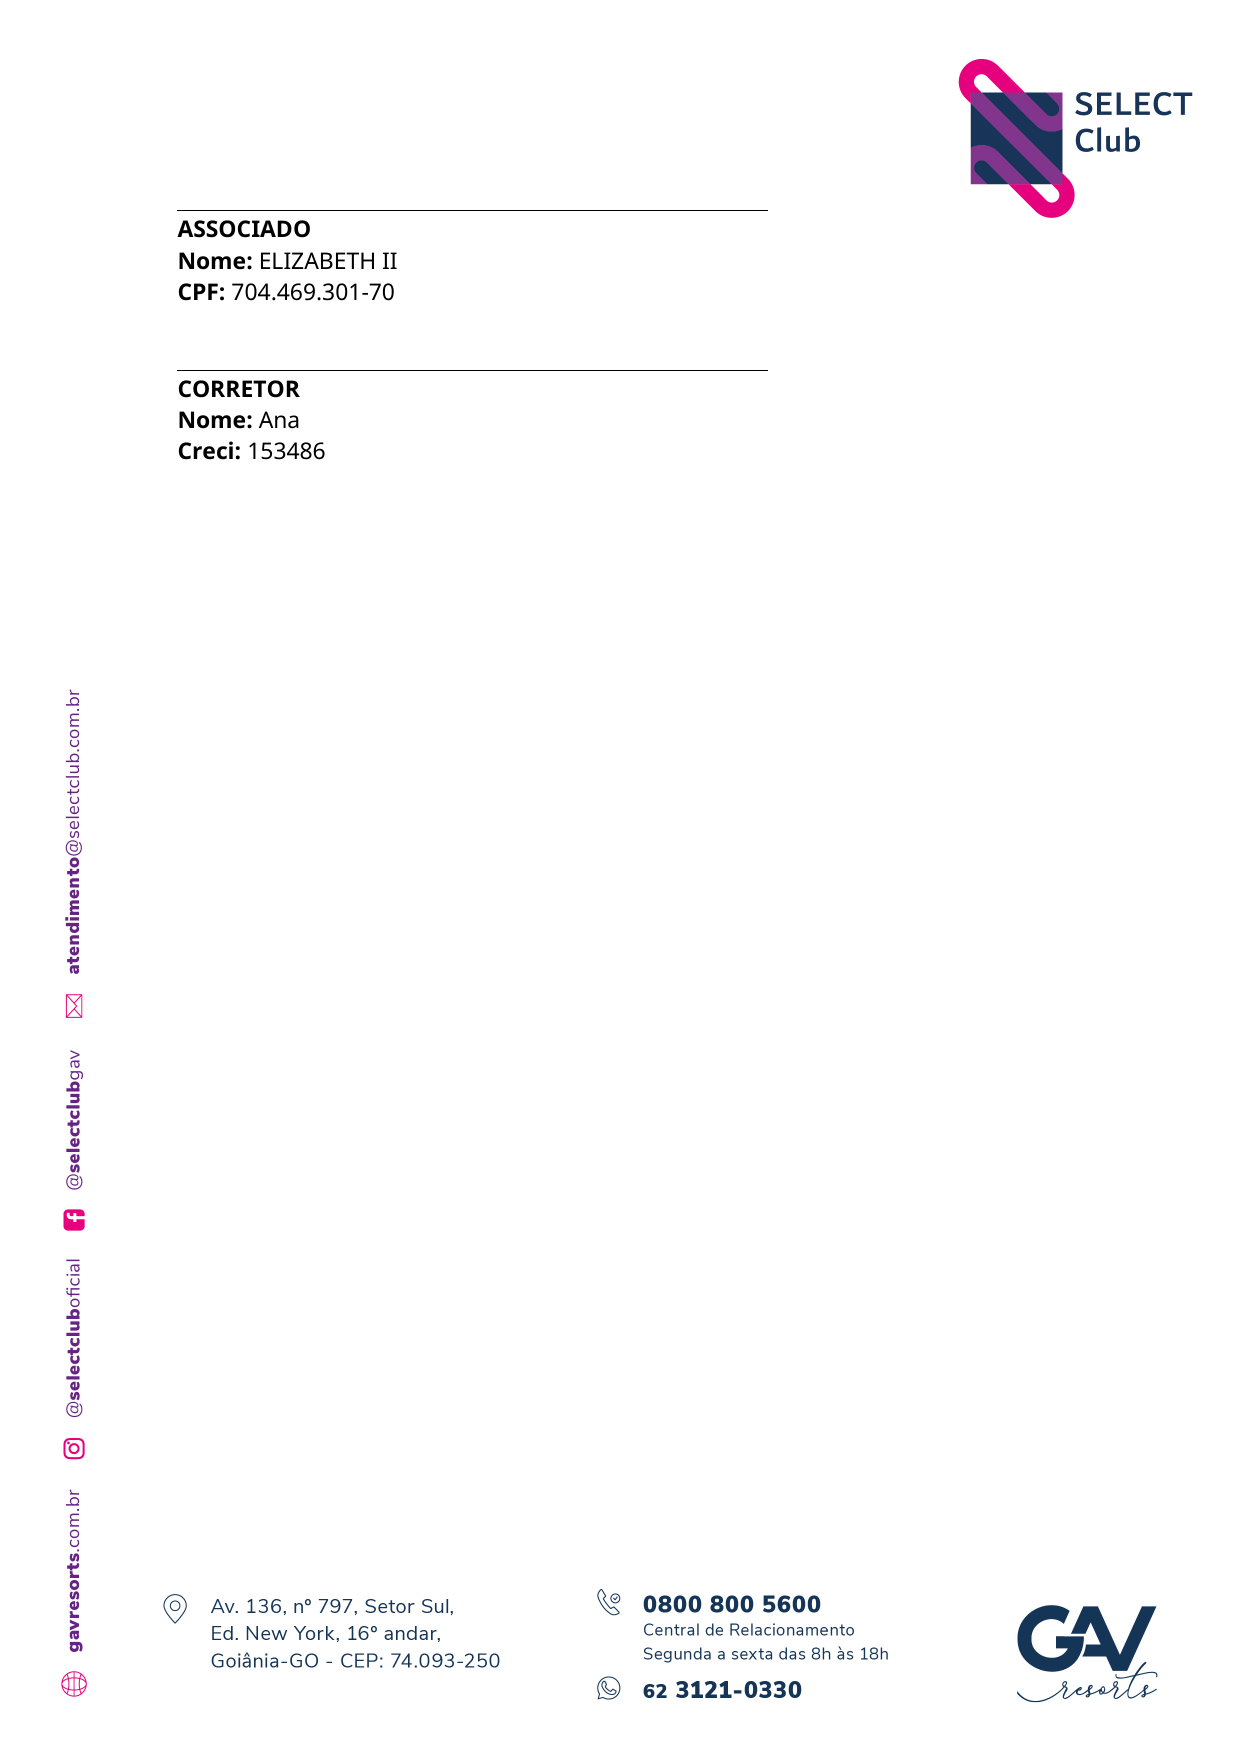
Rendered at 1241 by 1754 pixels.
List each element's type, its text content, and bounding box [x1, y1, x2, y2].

picture [0, 0, 1241, 1754]
text Nome: ELIZABETH II [177, 244, 724, 276]
text Creci: 153486 [177, 435, 724, 466]
text CORRETOR [177, 371, 768, 404]
text Nome: Ana [177, 404, 724, 435]
text ASSOCIADO [177, 211, 768, 244]
text CPF: 704.469.301-70 [177, 276, 724, 307]
